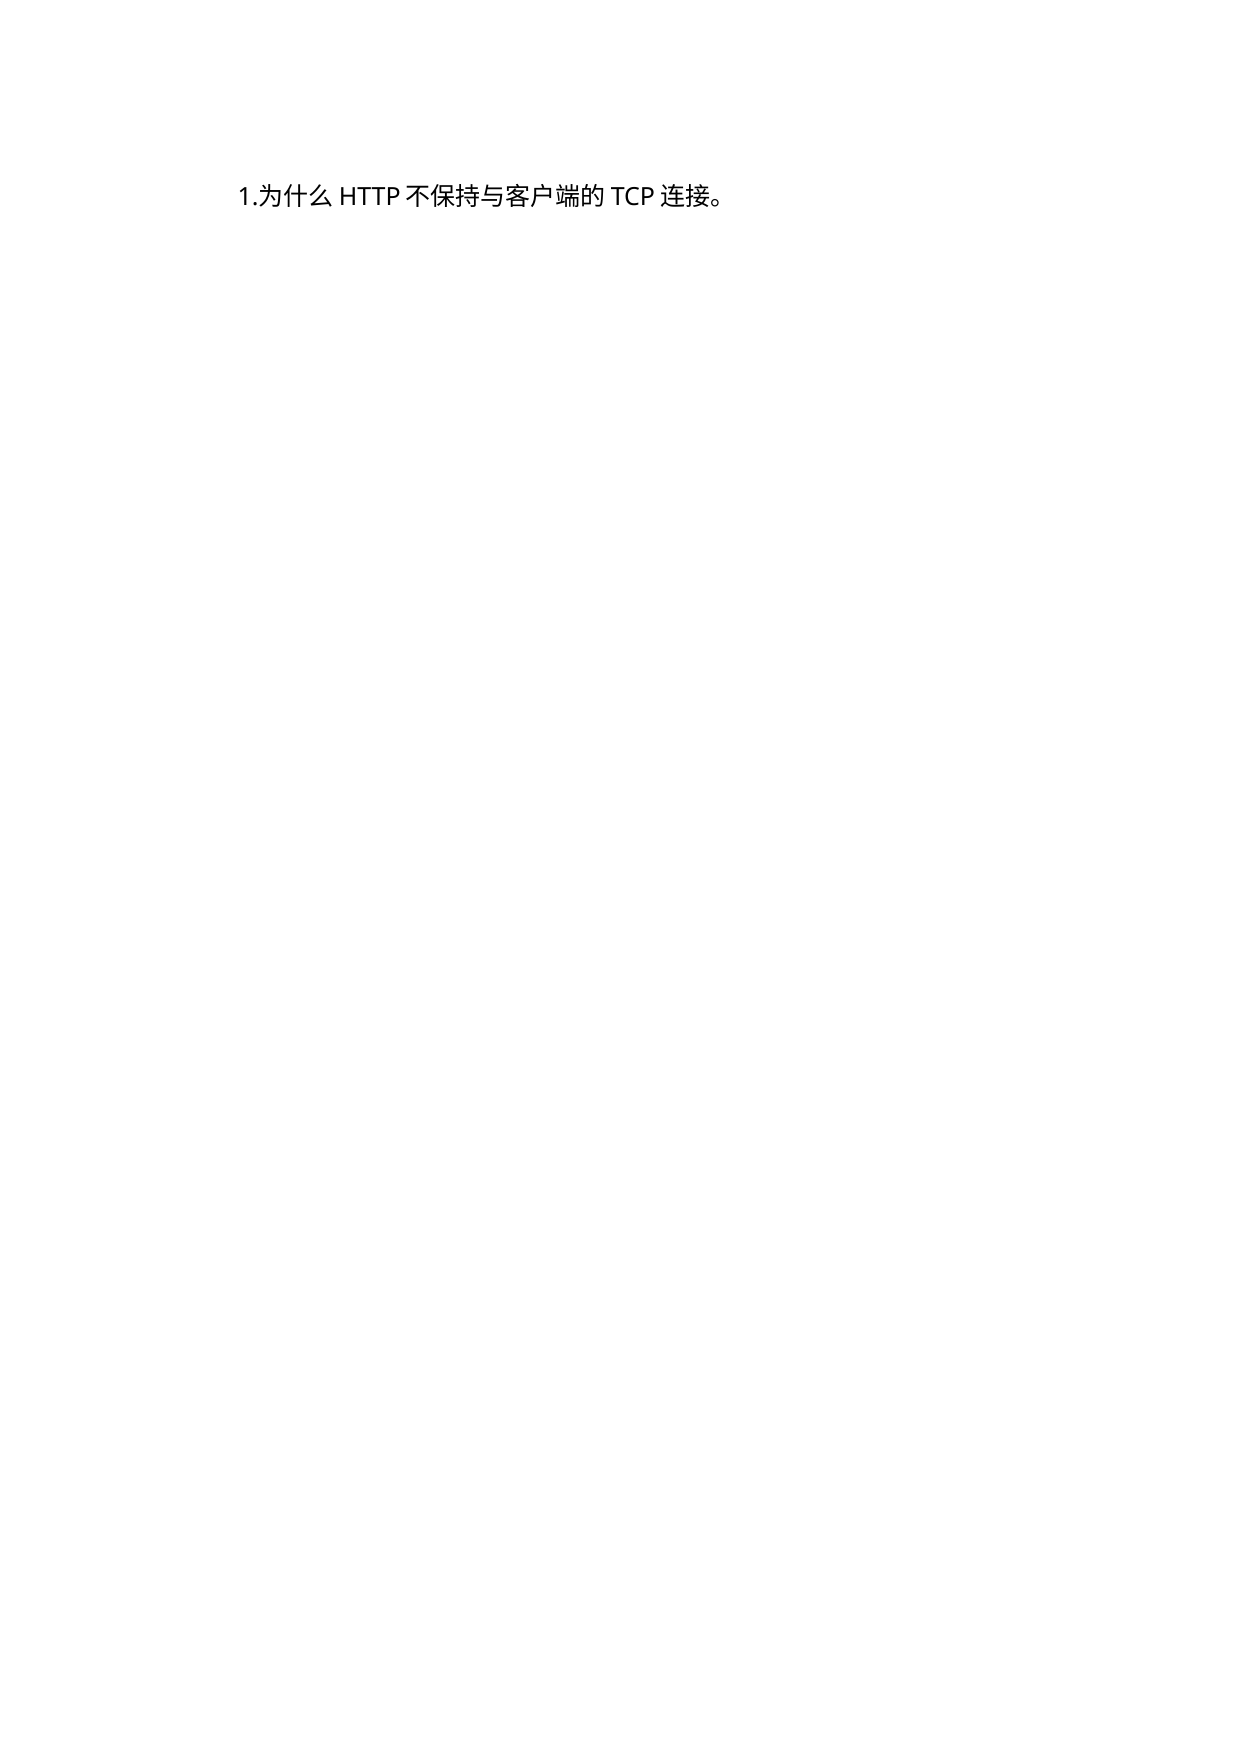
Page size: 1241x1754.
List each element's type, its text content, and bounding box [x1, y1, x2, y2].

text 1.为什么HTTP不保持与客户端的TCP连接。 [187, 162, 1053, 227]
